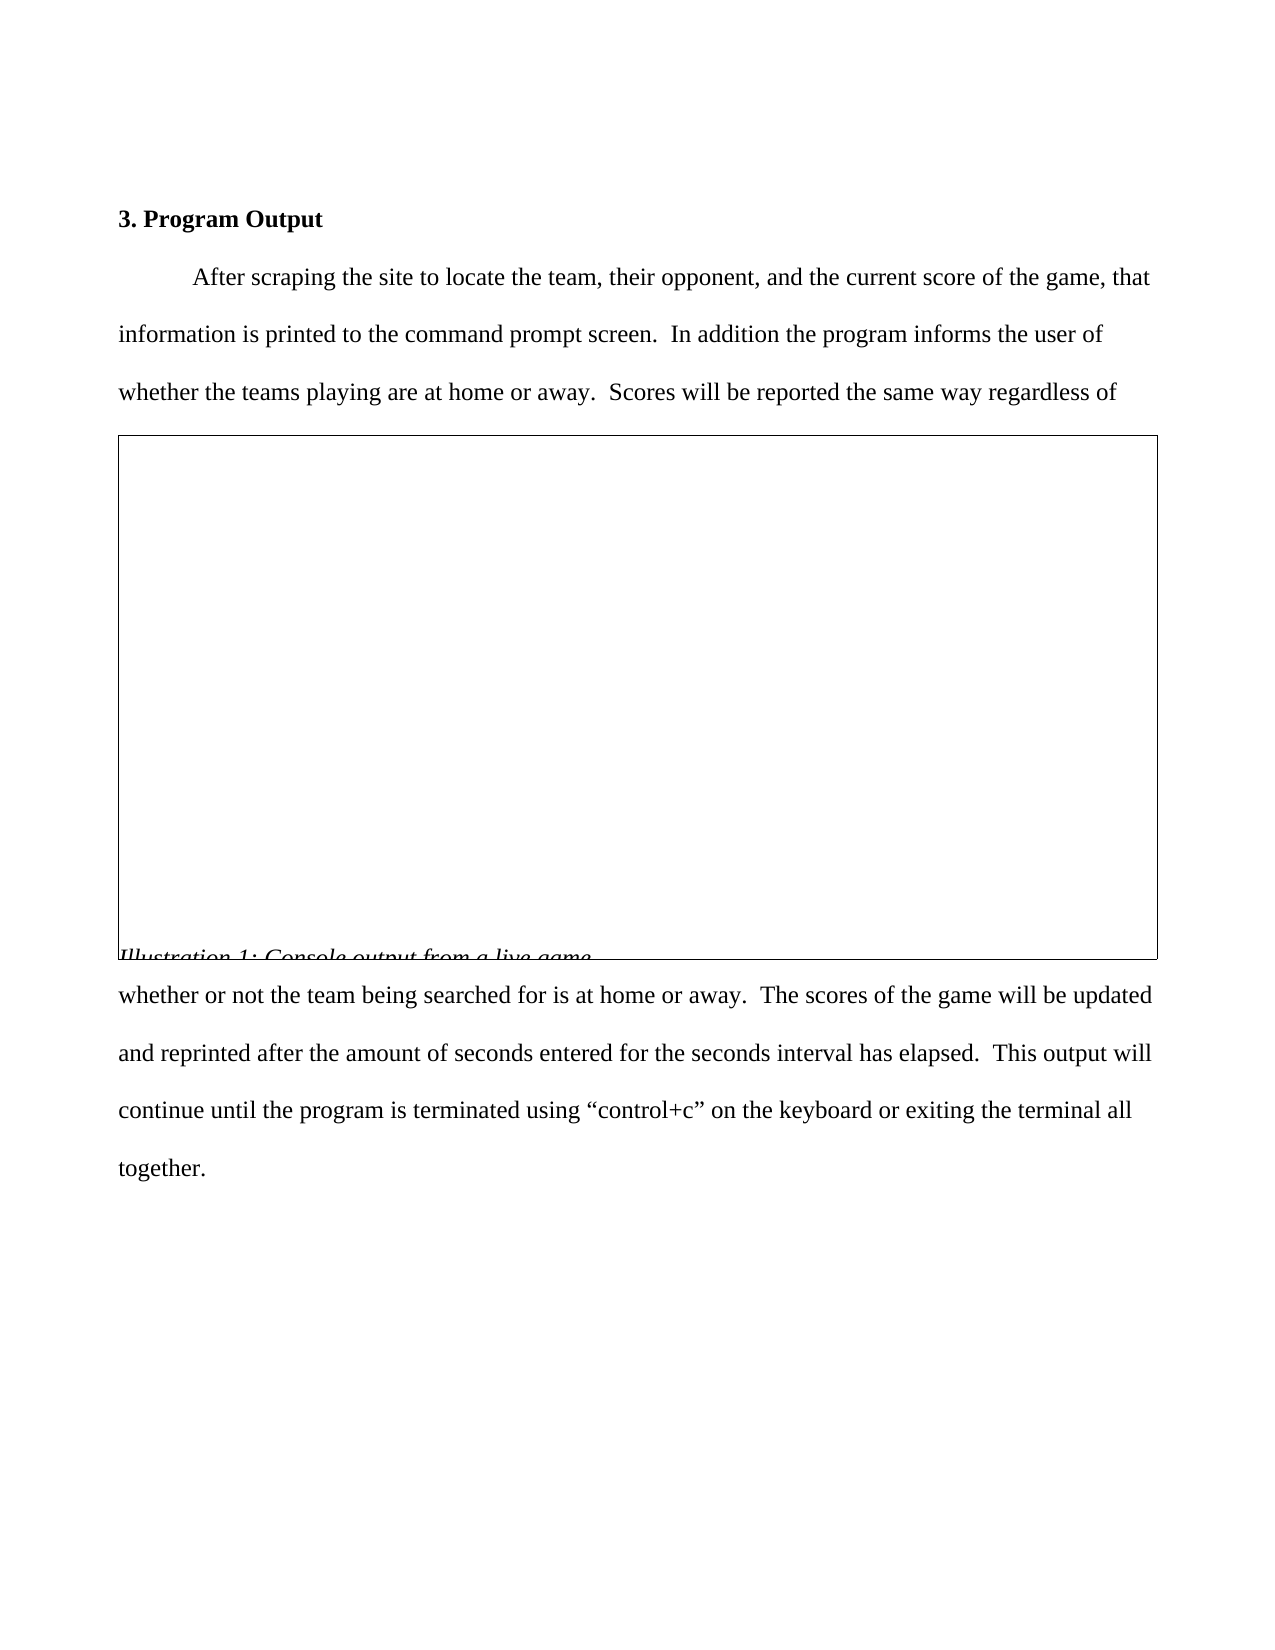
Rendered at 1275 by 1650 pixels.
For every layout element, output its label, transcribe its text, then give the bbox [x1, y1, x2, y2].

text After scraping the site to locate the team, their opponent, and the current score of the game, that information is printed to the command prompt screen. In addition the program informs the user of whether the teams playing are at home or away. Scores will be reported the same way regardless of [118, 262, 1157, 406]
text 3. Program Output [118, 204, 1157, 233]
text whether or not the team being searched for is at home or away. The scores of the game will be updated and reprinted after the amount of seconds entered for the seconds interval has elapsed. This output will continue until the program is terminated using “control+c” on the keyboard or exiting the terminal all together. [118, 960, 1157, 1182]
